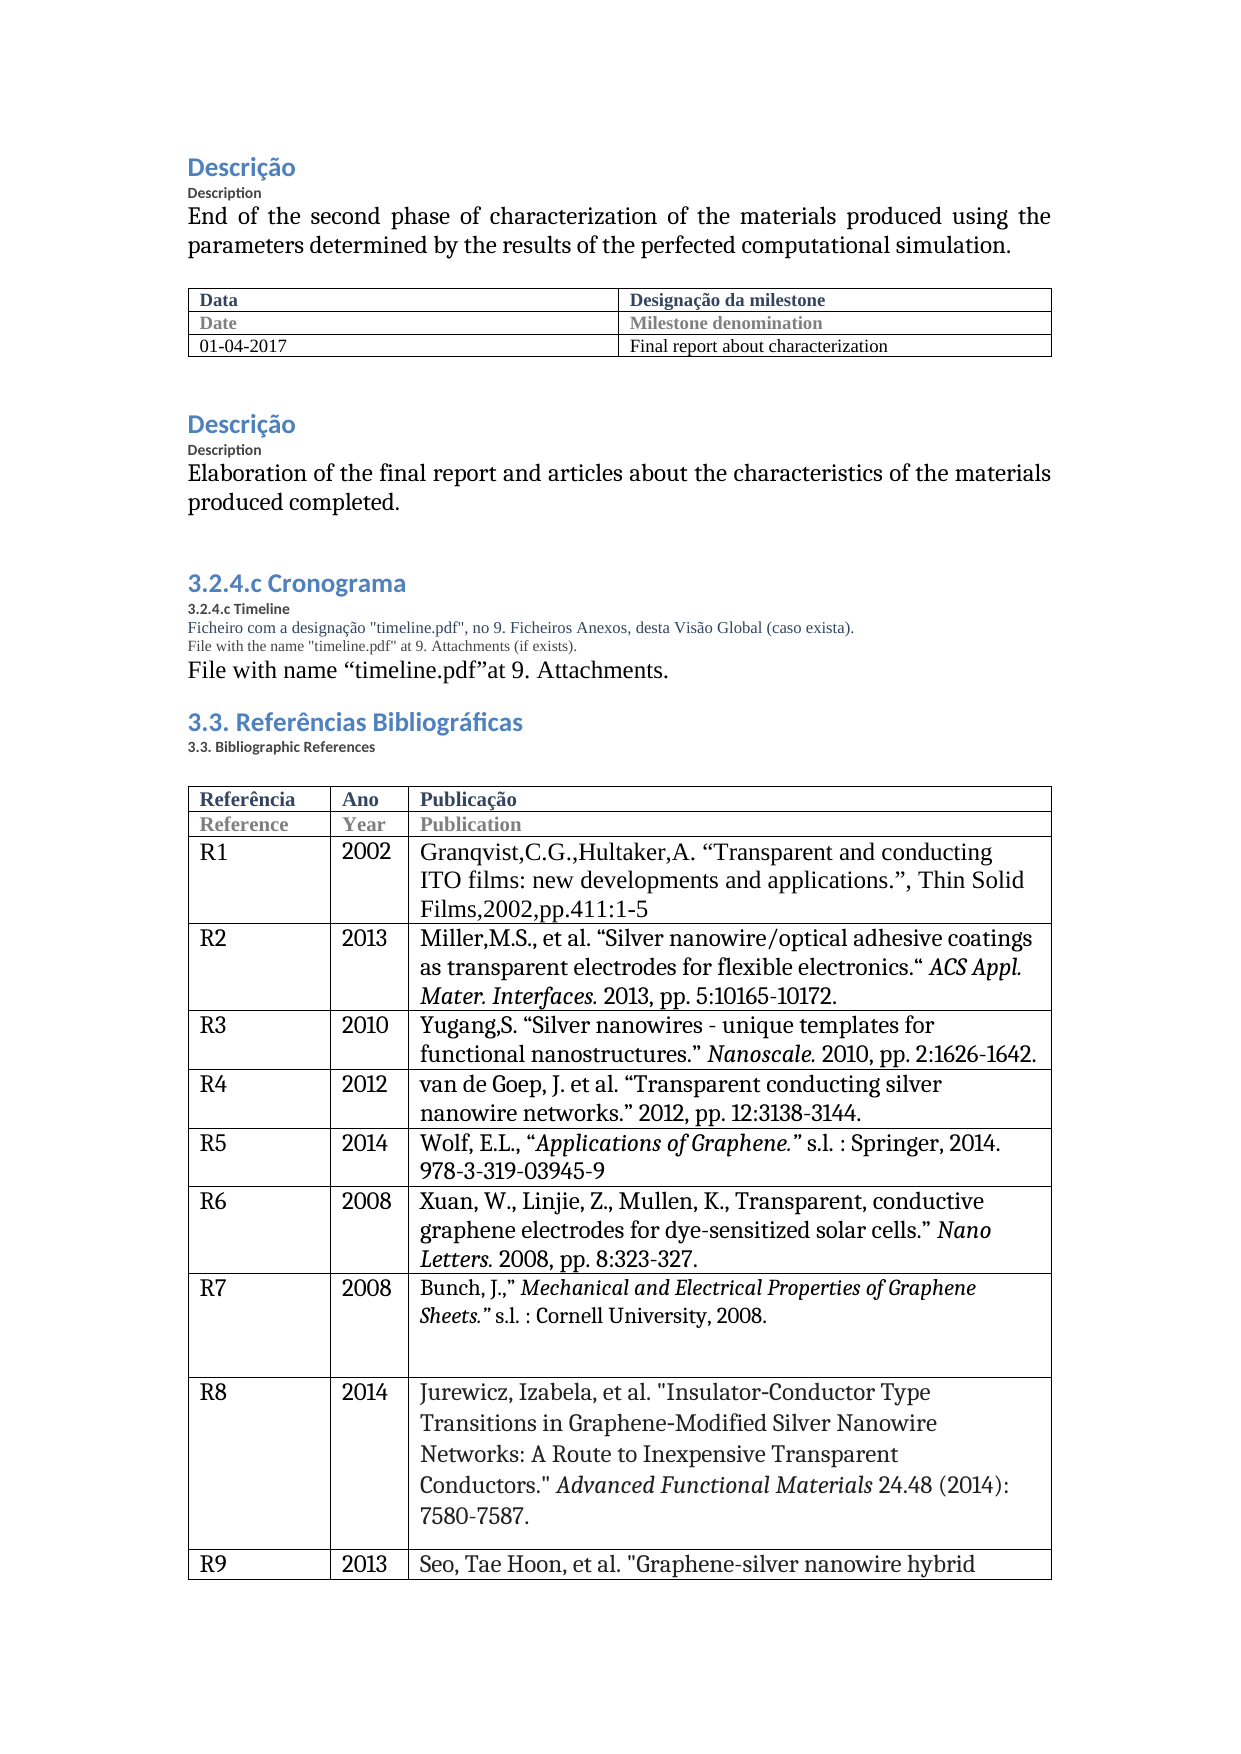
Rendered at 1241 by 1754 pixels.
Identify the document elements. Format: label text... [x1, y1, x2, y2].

table_cell R7 [189, 1274, 330, 1377]
table_cell 2008 [331, 1274, 408, 1377]
table_cell R3 [189, 1011, 330, 1069]
table_cell 2013 [331, 1550, 408, 1579]
table_cell Reference [189, 812, 330, 836]
table_cell 2002 [331, 837, 408, 923]
text End of the second phase of characterization of the materials produced using the parameters determined by the results of the perfected computational simulation. [187, 202, 1053, 259]
table_cell 01-04-2017 [189, 335, 618, 356]
table_cell Granqvist,C.G.,Hultaker,A. “Transparent and conducting ITO films: new developments and applications.”, Thin Solid Films,2002,pp.411:1-5 [409, 837, 1051, 923]
table_cell 2008 [331, 1187, 408, 1273]
table_cell R9 [189, 1550, 330, 1579]
table_header Data [189, 289, 618, 311]
text File with name “timeline.pdf”at 9. Attachments. [187, 655, 1053, 684]
table_cell R4 [189, 1070, 330, 1127]
table_header Ano [331, 787, 408, 811]
subtitle Descrição Description [187, 150, 1053, 202]
table_header Designação da milestone [619, 289, 1051, 311]
table_cell 2010 [331, 1011, 408, 1069]
table_cell Bunch, J.,” Mechanical and Electrical Properties of Graphene Sheets.” s.l. : Cornell University, 2008. [409, 1274, 1051, 1377]
table_cell 2014 [331, 1378, 408, 1549]
table_cell R1 [189, 837, 330, 923]
table_cell Publication [409, 812, 1051, 836]
table_cell R2 [189, 924, 330, 1010]
table_cell Wolf, E.L., “Applications of Graphene.” s.l. : Springer, 2014. 978-3-319-03945-9 [409, 1129, 1051, 1186]
table_cell Date [189, 312, 618, 333]
table_cell van de Goep, J. et al. “Transparent conducting silver nanowire networks.” 2012, pp. 12:3138-3144. [409, 1070, 1051, 1127]
table_cell Miller,M.S., et al. “Silver nanowire/optical adhesive coatings as transparent electrodes for flexible electronics.“ ACS Appl. Mater. Interfaces. 2013, pp. 5:10165-10172. [409, 924, 1051, 1010]
table_header Publicação [409, 787, 1051, 811]
table_cell Xuan, W., Linjie, Z., Mullen, K., Transparent, conductive graphene electrodes for dye-sensitized solar cells.” Nano Letters. 2008, pp. 8:323-327. [409, 1187, 1051, 1273]
table_cell R6 [189, 1187, 330, 1273]
text File with the name "timeline.pdf" at 9. Attachments (if exists). [187, 637, 1053, 655]
table_cell Jurewicz, Izabela, et al. "Insulator‐Conductor Type Transitions in Graphene‐Modified Silver Nanowire Networks: A Route to Inexpensive Transparent Conductors." Advanced Functional Materials 24.48 (2014): 7580-7587. [409, 1378, 1051, 1549]
text Elaboration of the final report and articles about the characteristics of the materials produced completed. [187, 459, 1053, 516]
text Ficheiro com a designação "timeline.pdf", no 9. Ficheiros Anexos, desta Visão Global (caso exista). [187, 618, 1053, 637]
table_cell Yugang,S. “Silver nanowires - unique templates for functional nanostructures.” Nanoscale. 2010, pp. 2:1626-1642. [409, 1011, 1051, 1069]
table_cell 2013 [331, 924, 408, 1010]
table_cell Year [331, 812, 408, 836]
table_cell Milestone denomination [619, 312, 1051, 333]
table_cell Final report about characterization [619, 335, 1051, 356]
table_header Referência [189, 787, 330, 811]
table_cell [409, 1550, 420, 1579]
subtitle Descrição Description [187, 407, 1053, 459]
table_cell R5 [189, 1129, 330, 1186]
subtitle 3.2.4.c Cronograma 3.2.4.c Timeline [187, 566, 1053, 618]
table_cell 2012 [331, 1070, 408, 1127]
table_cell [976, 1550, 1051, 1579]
table_cell 2014 [331, 1129, 408, 1186]
subtitle 3.3. Referências Bibliográficas 3.3. Bibliographic References [187, 705, 1053, 757]
table_cell R8 [189, 1378, 330, 1549]
